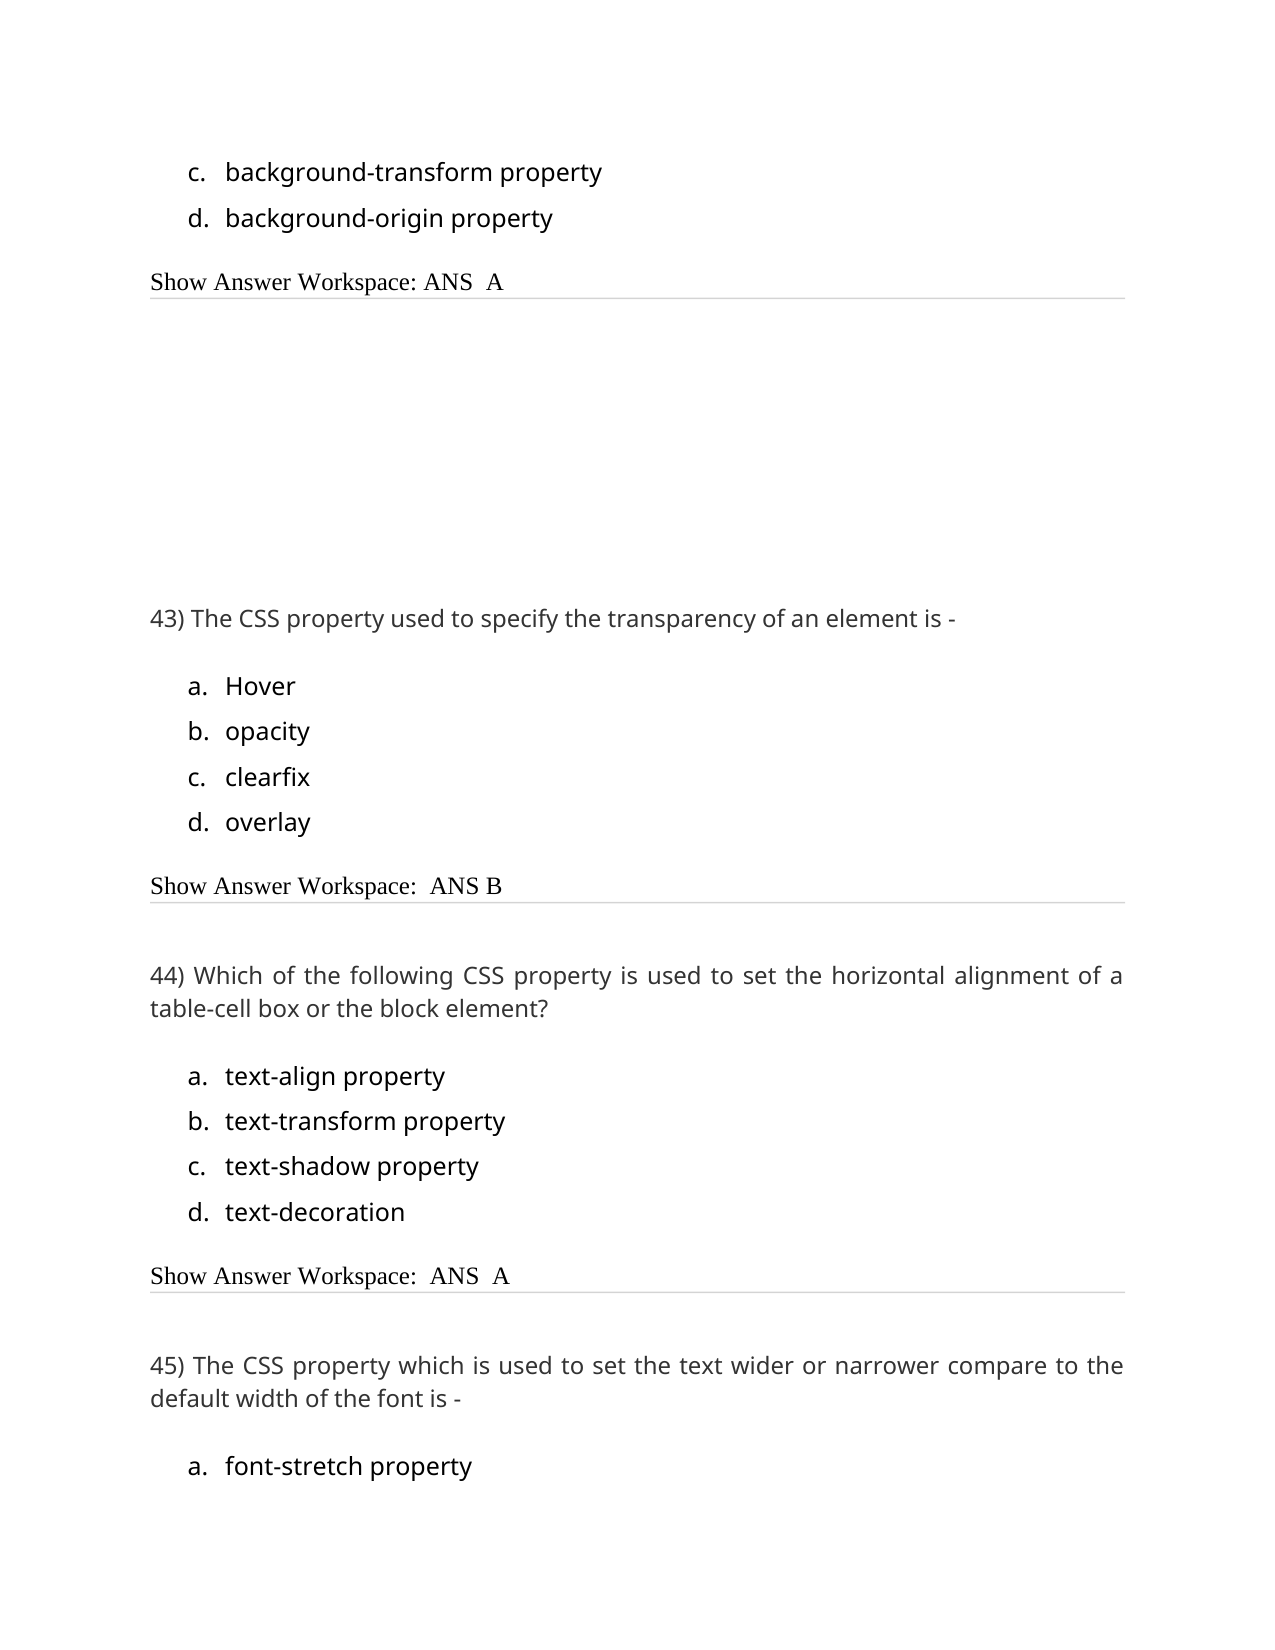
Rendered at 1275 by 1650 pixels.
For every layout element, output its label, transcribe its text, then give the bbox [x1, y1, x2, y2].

text Show Answer Workspace: ANS A [150, 263, 1125, 297]
text Show Answer Workspace: ANS B [150, 868, 291, 901]
text Show Answer Workspace: ANS A [150, 1258, 291, 1291]
list text-transform property [187, 1099, 1125, 1138]
list background-origin property [187, 195, 1125, 234]
list opacity [187, 709, 1125, 748]
text 43) The CSS property used to specify the transparency of an element is - [150, 602, 1125, 634]
text Show Answer Workspace: ANS B [297, 868, 1125, 901]
list text-decoration [187, 1189, 1125, 1228]
text 45) The CSS property which is used to set the text wider or narrower compare to the default width of the font is - [150, 1349, 1125, 1414]
list clearfix [187, 754, 1125, 793]
list overlay [187, 799, 1125, 839]
text 44) Which of the following CSS property is used to set the horizontal alignment of a table-cell box or the block element? [150, 959, 1125, 1024]
list font-stretch property [187, 1443, 1125, 1482]
list Hover [187, 664, 1125, 703]
text Show Answer Workspace: ANS A [297, 1258, 1125, 1291]
list text-align property [187, 1053, 1125, 1092]
list background-transform property [187, 150, 1125, 189]
list text-shadow property [187, 1144, 1125, 1183]
